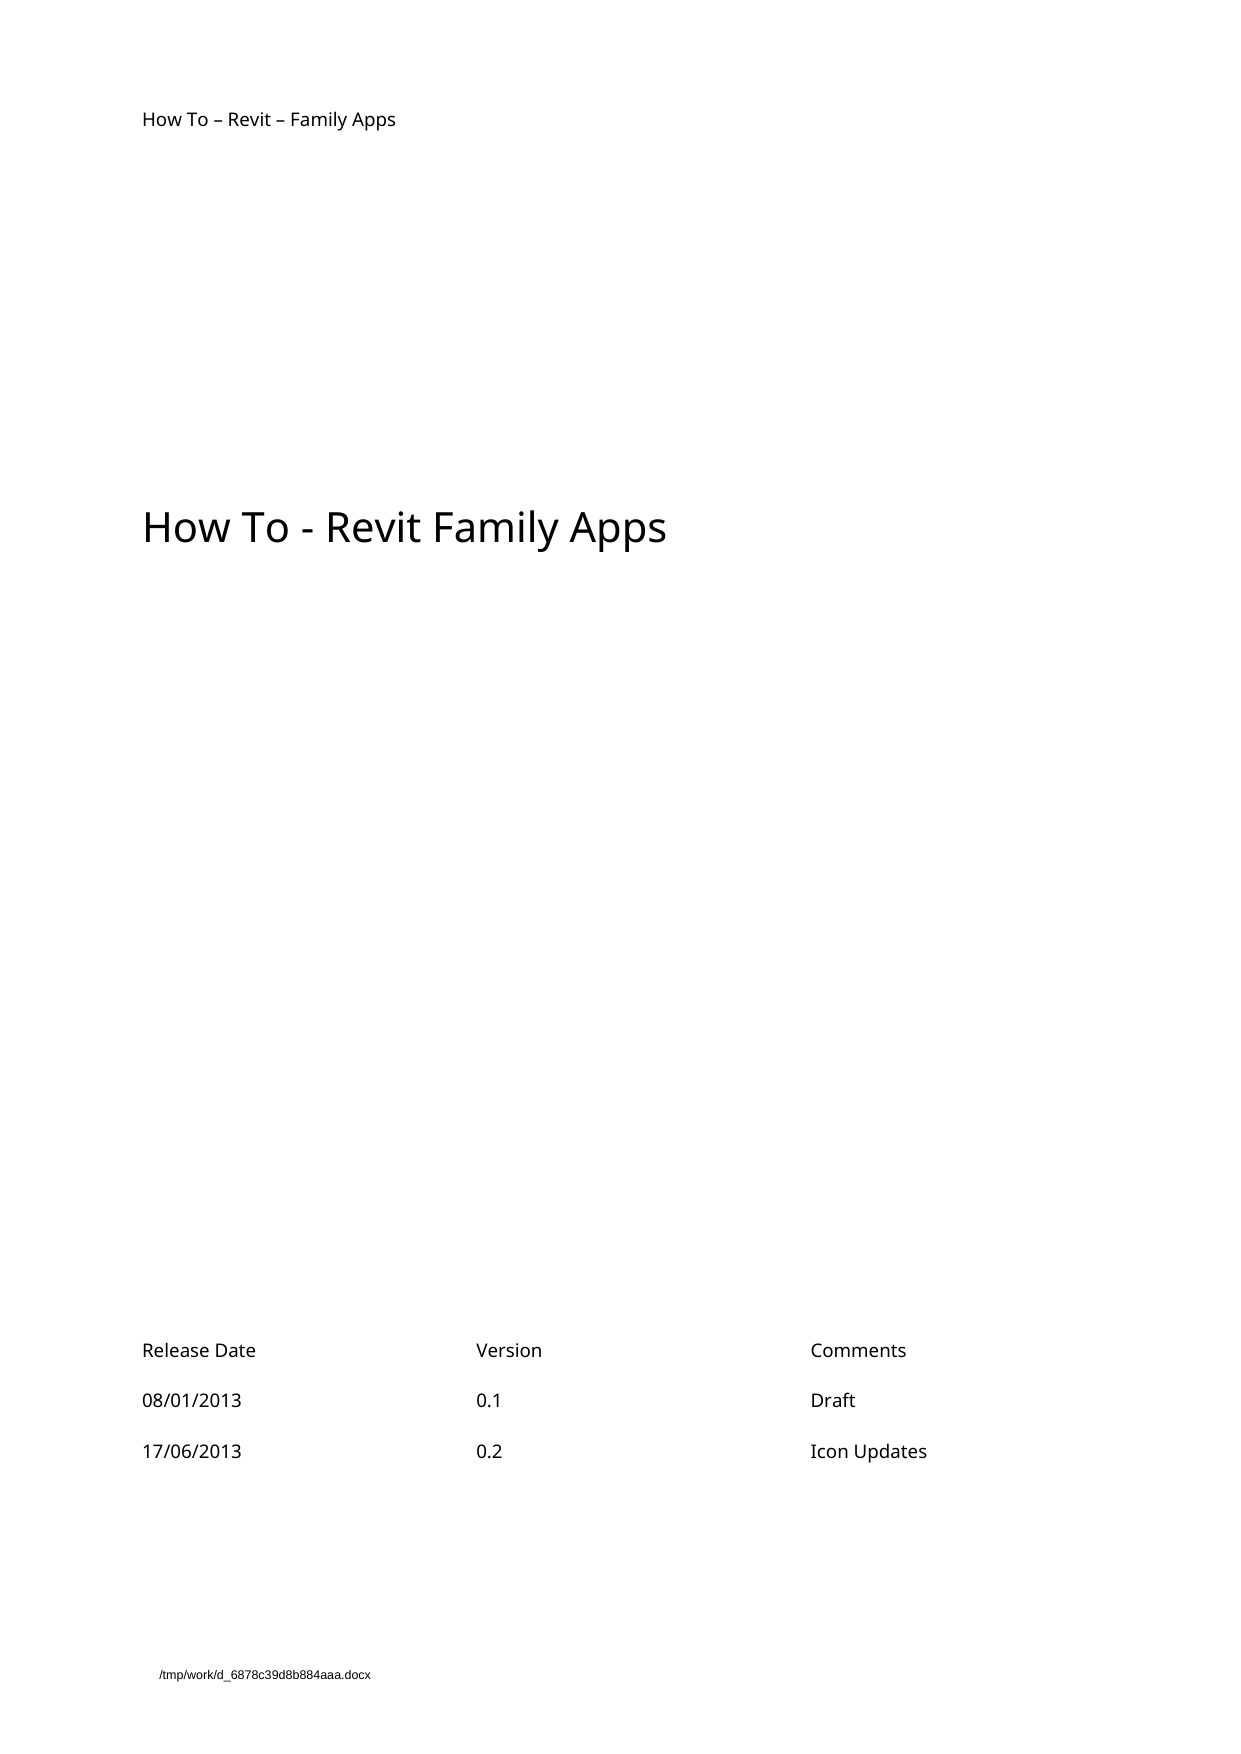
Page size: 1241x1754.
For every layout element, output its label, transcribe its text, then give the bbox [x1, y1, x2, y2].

table_header Comments [799, 1337, 1133, 1388]
table_cell Draft [799, 1388, 1133, 1438]
table_cell Icon Updates [799, 1438, 1133, 1489]
table_cell 17/06/2013 [131, 1438, 465, 1489]
table_header Version [465, 1337, 799, 1388]
table_cell 0.2 [465, 1438, 799, 1489]
text How To - Revit Family Apps [142, 498, 1122, 554]
table_cell 08/01/2013 [131, 1388, 465, 1438]
table_header Release Date [131, 1337, 465, 1388]
table_cell 0.1 [465, 1388, 799, 1438]
